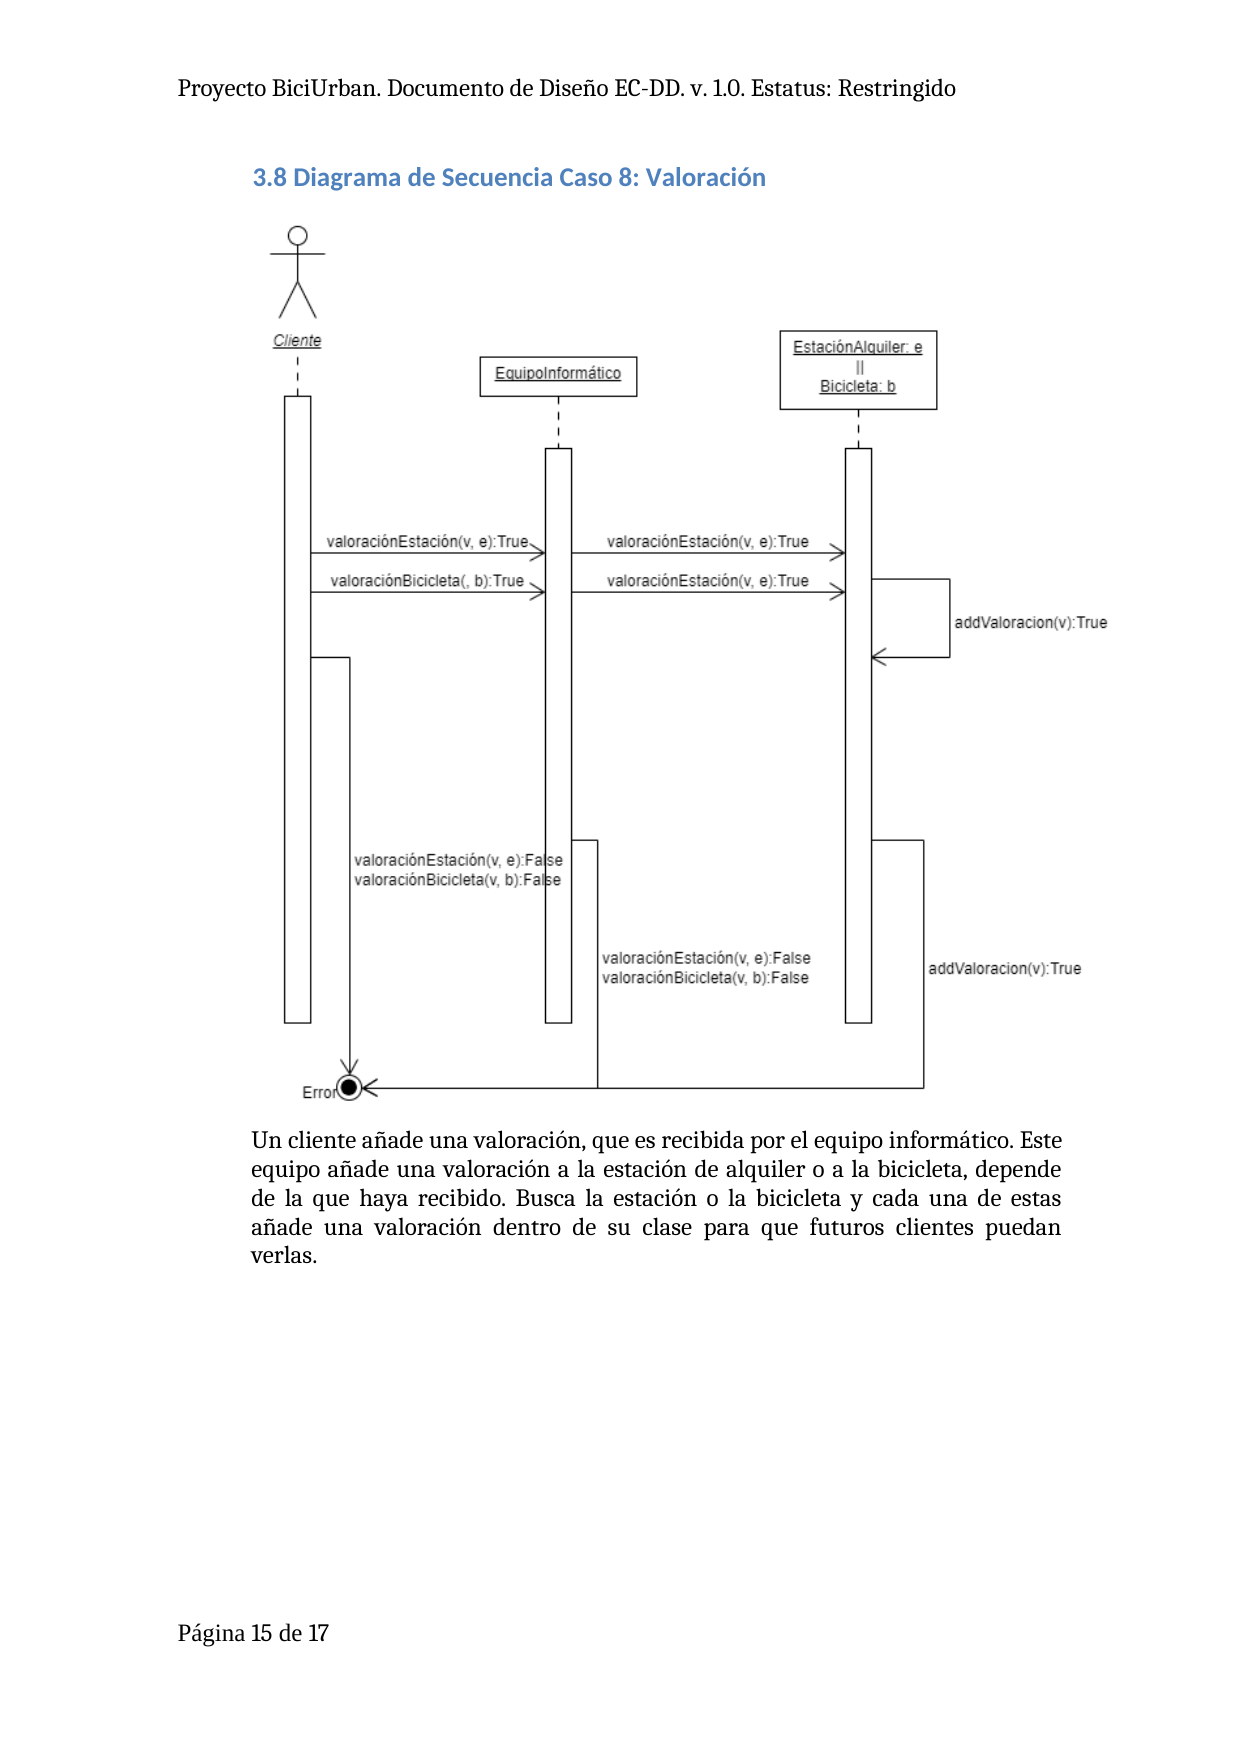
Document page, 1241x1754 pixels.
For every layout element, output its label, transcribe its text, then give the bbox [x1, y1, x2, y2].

subtitle 3.8 Diagrama de Secuencia Caso 8: Valoración [177, 160, 1063, 193]
text Un cliente añade una valoración, que es recibida por el equipo informático. Este equipo añade una valoración a la estación de alquiler o a la bicicleta, depende de la que haya recibido. Busca la estación o la bicicleta y cada una de estas añade una valoración dentro de su clase para que futuros clientes puedan verlas. [251, 1126, 1063, 1270]
picture [252, 213, 1138, 1127]
